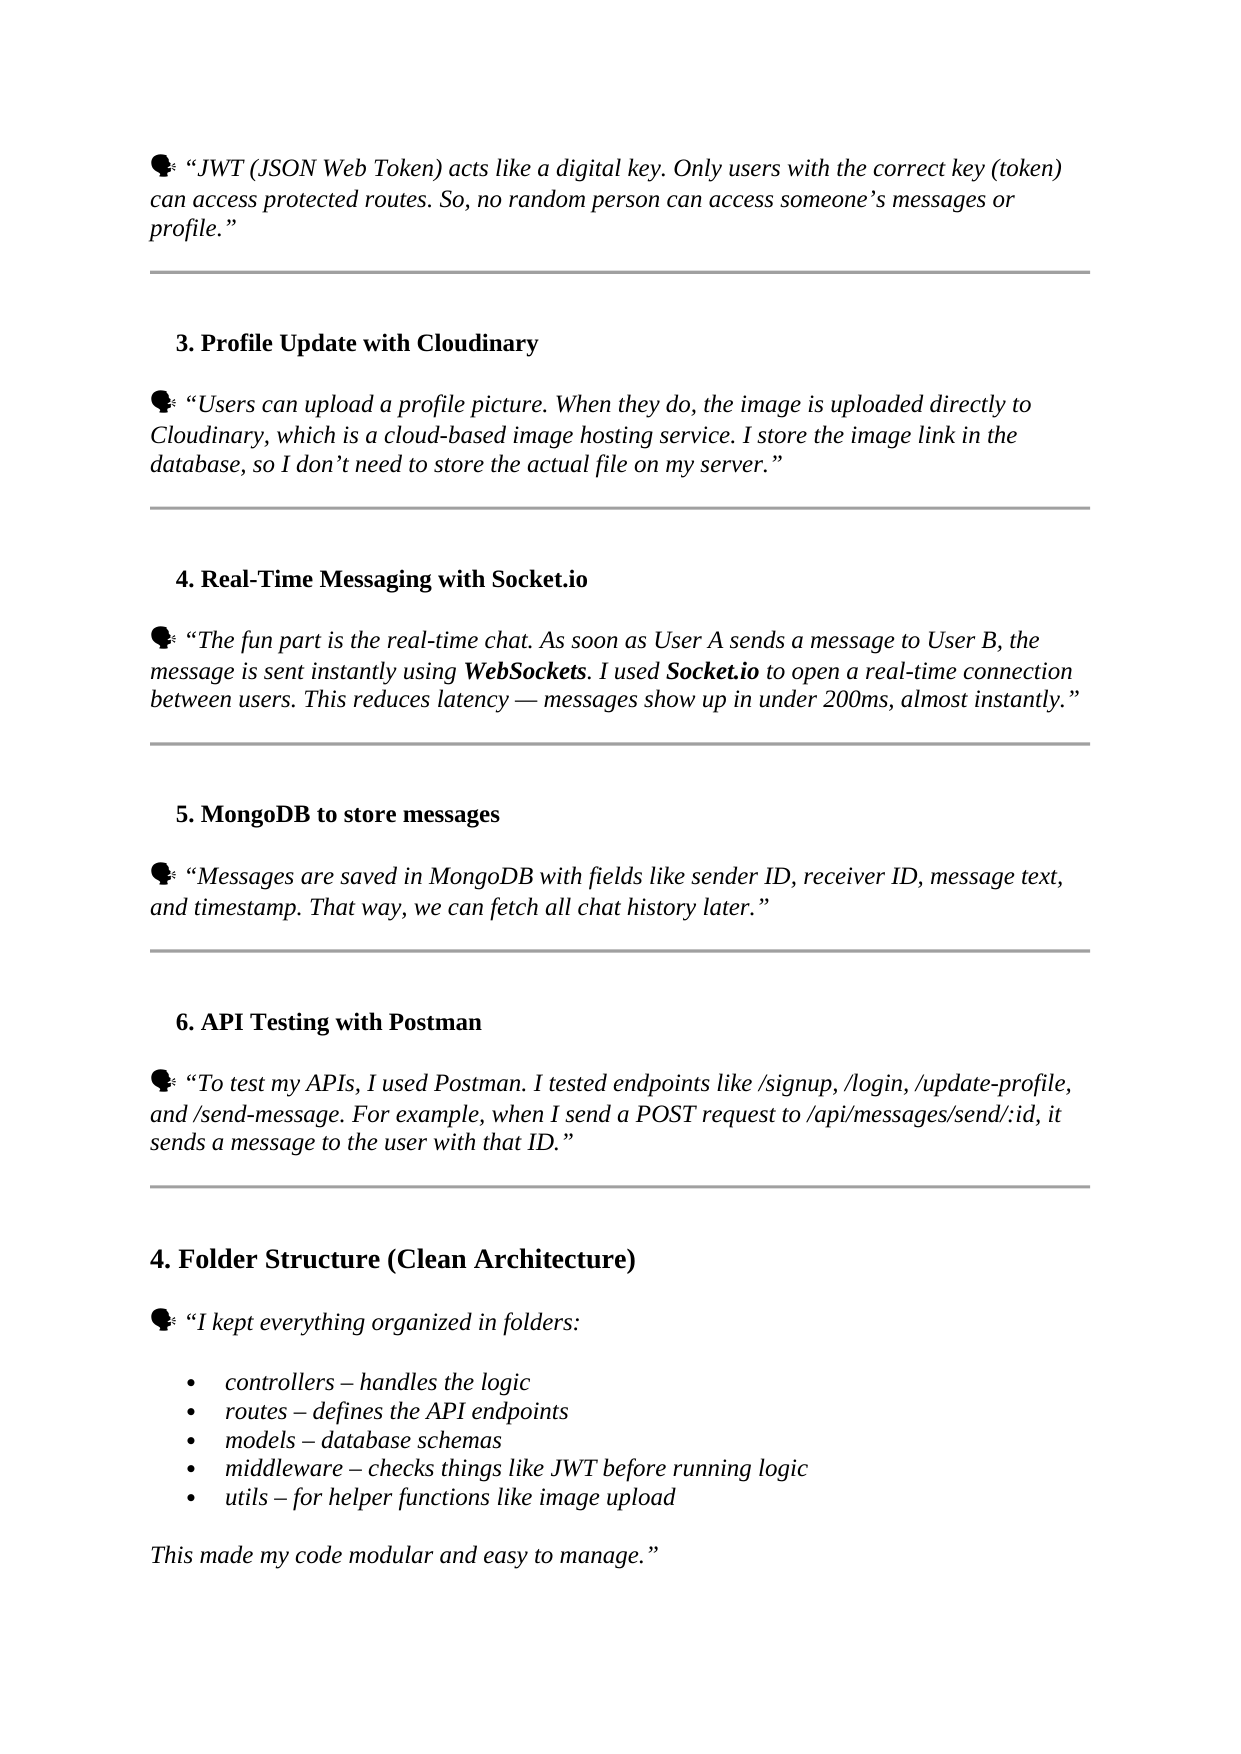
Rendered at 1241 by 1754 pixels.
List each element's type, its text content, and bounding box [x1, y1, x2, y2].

list routes – defines the API endpoints [187, 1396, 1090, 1425]
text 🧩 5. MongoDB to store messages [150, 799, 1090, 828]
list controllers – handles the logic [187, 1367, 1090, 1396]
list utils – for helper functions like image upload [187, 1482, 1090, 1511]
text 🧩 6. API Testing with Postman [150, 1007, 1090, 1035]
list models – database schemas [187, 1425, 1090, 1453]
text 🗣️ “Users can upload a profile picture. When they do, the image is uploaded directly to Cloudinary, which is a cloud-based image hosting service. I store the image link in the database, so I don’t need to store the actual file on my server.” [150, 386, 1090, 477]
text This made my code modular and easy to manage.” [150, 1540, 1090, 1569]
text 🗣️ “Messages are saved in MongoDB with fields like sender ID, receiver ID, message text, and timestamp. That way, we can fetch all chat history later.” [150, 857, 1090, 920]
text 🗣️ “I kept everything organized in folders: [150, 1304, 1090, 1338]
text 🧩 3. Profile Update with Cloudinary [150, 328, 1090, 357]
text 🗣️ “To test my APIs, I used Postman. I tested endpoints like /signup, /login, /update-profile, and /send-message. For example, when I send a POST request to /api/messages/send/:id, it sends a message to the user with that ID.” [150, 1064, 1090, 1156]
list middleware – checks things like JWT before running logic [187, 1453, 1090, 1482]
text 🗣️ “JWT (JSON Web Token) acts like a digital key. Only users with the correct key (token) can access protected routes. So, no random person can access someone’s messages or profile.” [150, 150, 1090, 242]
text 🗣️ “The fun part is the real-time chat. As soon as User A sends a message to User B, the message is sent instantly using WebSockets. I used Socket.io to open a real-time connection between users. This reduces latency — messages show up in under 200ms, almost instantly.” [150, 622, 1090, 713]
text 🧩 4. Real-Time Messaging with Socket.io [150, 564, 1090, 592]
text 4. Folder Structure (Clean Architecture) [150, 1242, 1090, 1275]
